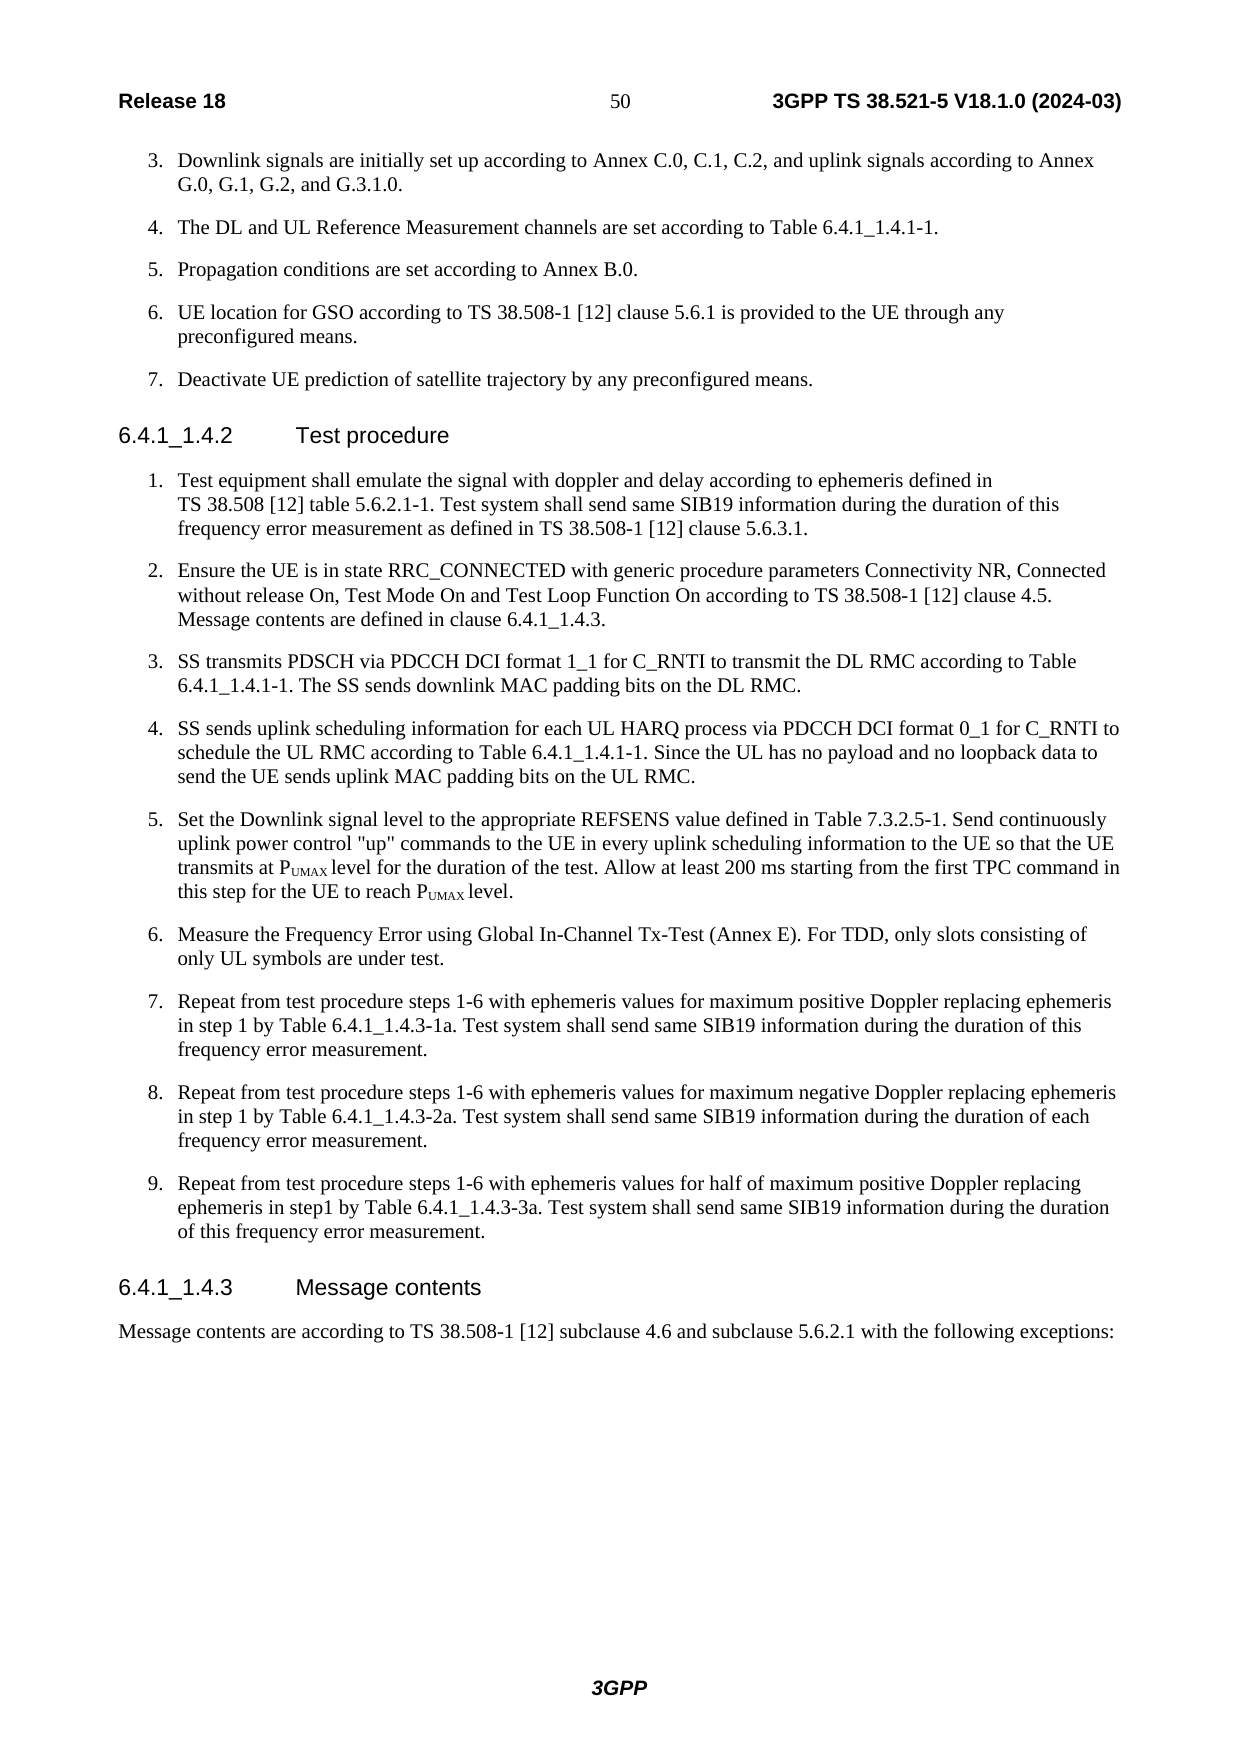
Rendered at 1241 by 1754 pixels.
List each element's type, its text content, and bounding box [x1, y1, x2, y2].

text 1. Test equipment shall emulate the signal with doppler and delay according to ephemeris defined in TS 38.508 [12] table 5.6.2.1-1. Test system shall send same SIB19 information during the duration of this frequency error measurement as defined in TS 38.508-1 [12] clause 5.6.3.1. [148, 467, 1122, 540]
text 4. SS sends uplink scheduling information for each UL HARQ process via PDCCH DCI format 0_1 for C_RNTI to schedule the UL RMC according to Table 6.4.1_1.4.1-1. Since the UL has no payload and no loopback data to send the UE sends uplink MAC padding bits on the UL RMC. [148, 716, 1122, 788]
text 2. Ensure the UE is in state RRC_CONNECTED with generic procedure parameters Connectivity NR, Connected without release On, Test Mode On and Test Loop Function On according to TS 38.508-1 [12] clause 4.5. Message contents are defined in clause 6.4.1_1.4.3. [148, 558, 1122, 631]
text 6. UE location for GSO according to TS 38.508-1 [12] clause 5.6.1 is provided to the UE through any preconfigured means. [148, 300, 1122, 348]
text 7. Deactivate UE prediction of satellite trajectory by any preconfigured means. [148, 367, 1122, 391]
text 8. Repeat from test procedure steps 1-6 with ephemeris values for maximum negative Doppler replacing ephemeris in step 1 by Table 6.4.1_1.4.3-2a. Test system shall send same SIB19 information during the duration of each frequency error measurement. [148, 1080, 1122, 1152]
text 6. Measure the Frequency Error using Global In-Channel Tx-Test (Annex E). For TDD, only slots consisting of only UL symbols are under test. [148, 922, 1122, 970]
text 3. Downlink signals are initially set up according to Annex C.0, C.1, C.2, and uplink signals according to Annex G.0, G.1, G.2, and G.3.1.0. [148, 148, 1122, 196]
text Message contents are according to TS 38.508-1 [12] subclause 4.6 and subclause 5.6.2.1 with the following exceptions: [118, 1319, 1122, 1343]
text 5. Set the Downlink signal level to the appropriate REFSENS value defined in Table 7.3.2.5-1. Send continuously uplink power control "up" commands to the UE in every uplink scheduling information to the UE so that the UE transmits at PUMAX level for the duration of the test. Allow at least 200 ms starting from the first TPC command in this step for the UE to reach PUMAX level. [148, 807, 1122, 903]
text 3. SS transmits PDSCH via PDCCH DCI format 1_1 for C_RNTI to transmit the DL RMC according to Table 6.4.1_1.4.1-1. The SS sends downlink MAC padding bits on the DL RMC. [148, 649, 1122, 697]
subtitle 6.4.1_1.4.3 Message contents [118, 1274, 1122, 1301]
text 7. Repeat from test procedure steps 1-6 with ephemeris values for maximum positive Doppler replacing ephemeris in step 1 by Table 6.4.1_1.4.3-1a. Test system shall send same SIB19 information during the duration of this frequency error measurement. [148, 989, 1122, 1061]
text 9. Repeat from test procedure steps 1-6 with ephemeris values for half of maximum positive Doppler replacing ephemeris in step1 by Table 6.4.1_1.4.3-3a. Test system shall send same SIB19 information during the duration of this frequency error measurement. [148, 1171, 1122, 1243]
subtitle 6.4.1_1.4.2 Test procedure [118, 422, 1122, 449]
text 4. The DL and UL Reference Measurement channels are set according to Table 6.4.1_1.4.1-1. [148, 214, 1122, 239]
text 5. Propagation conditions are set according to Annex B.0. [148, 257, 1122, 281]
